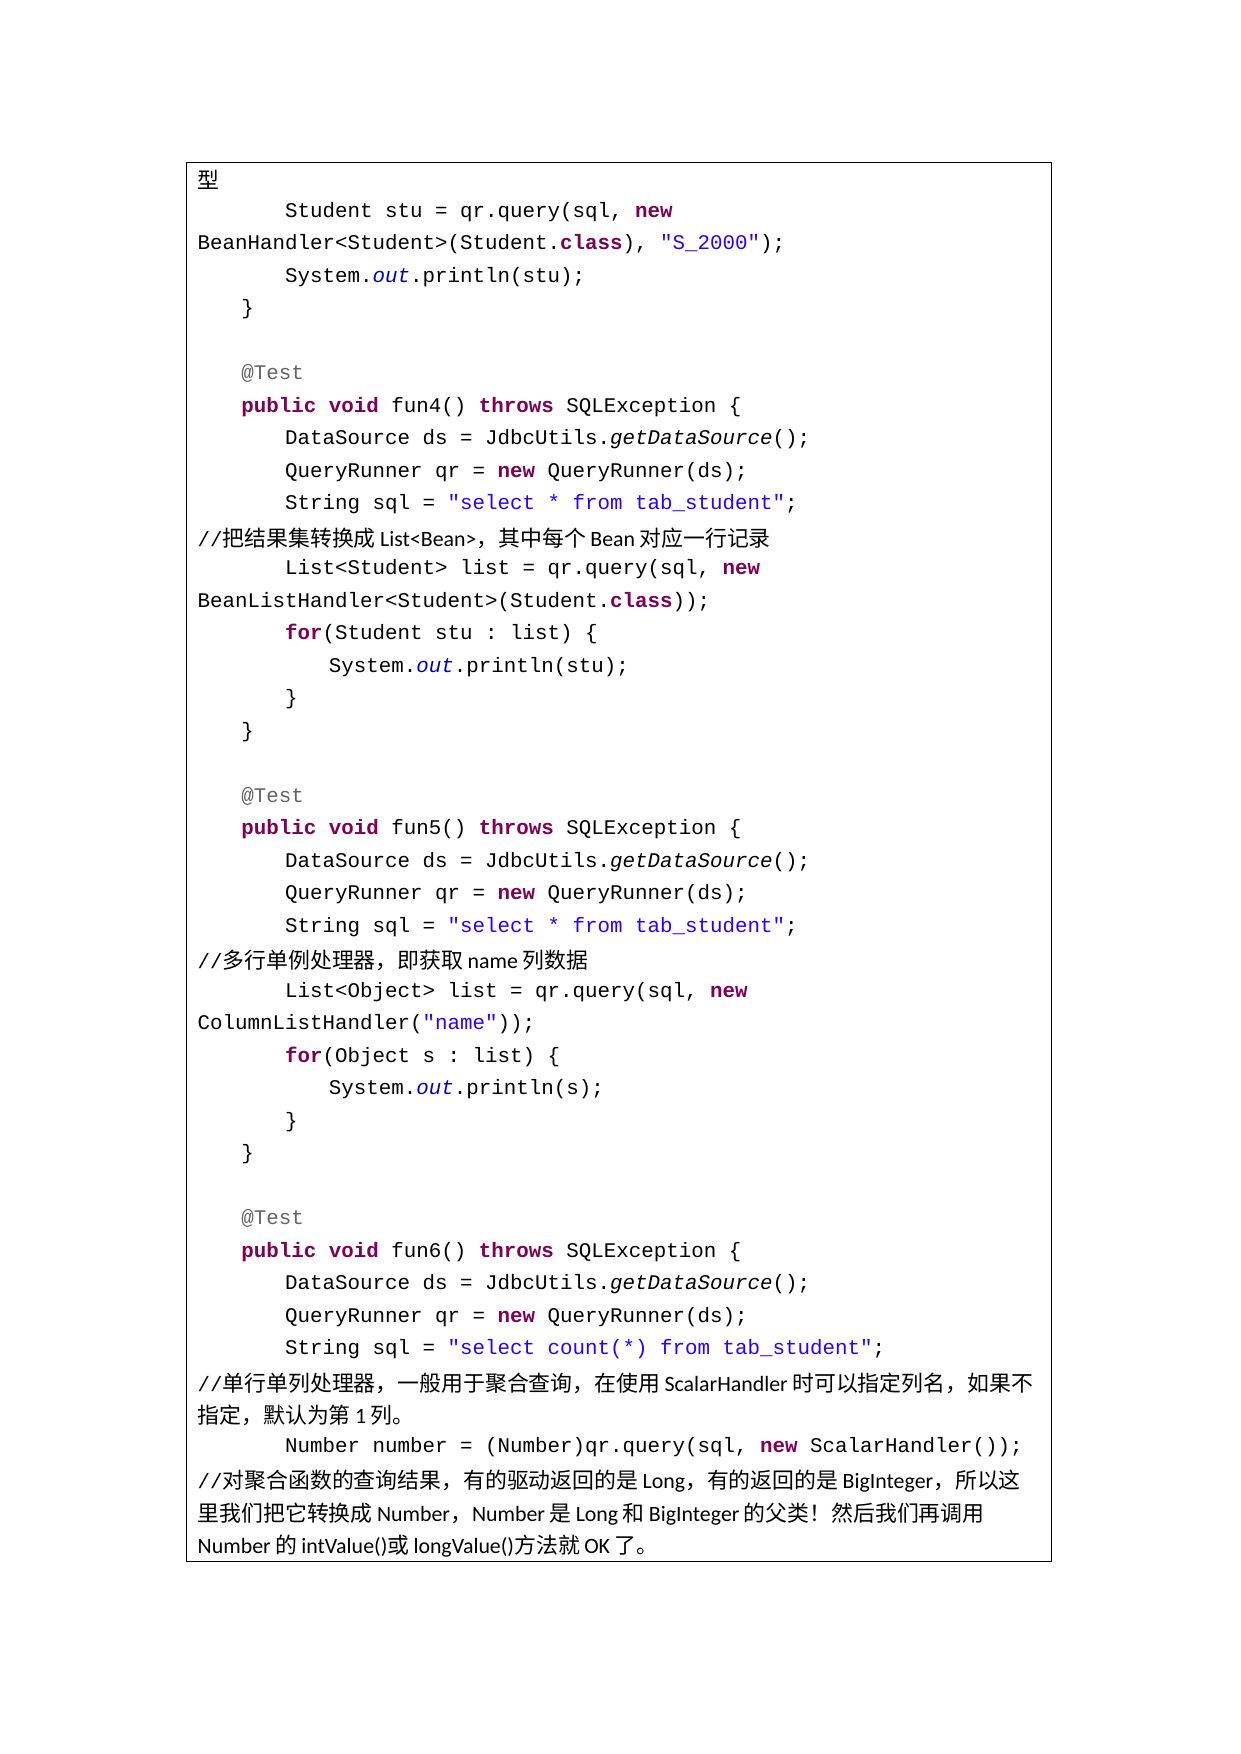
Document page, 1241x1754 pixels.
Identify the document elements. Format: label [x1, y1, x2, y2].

table_header [187, 163, 1051, 1561]
